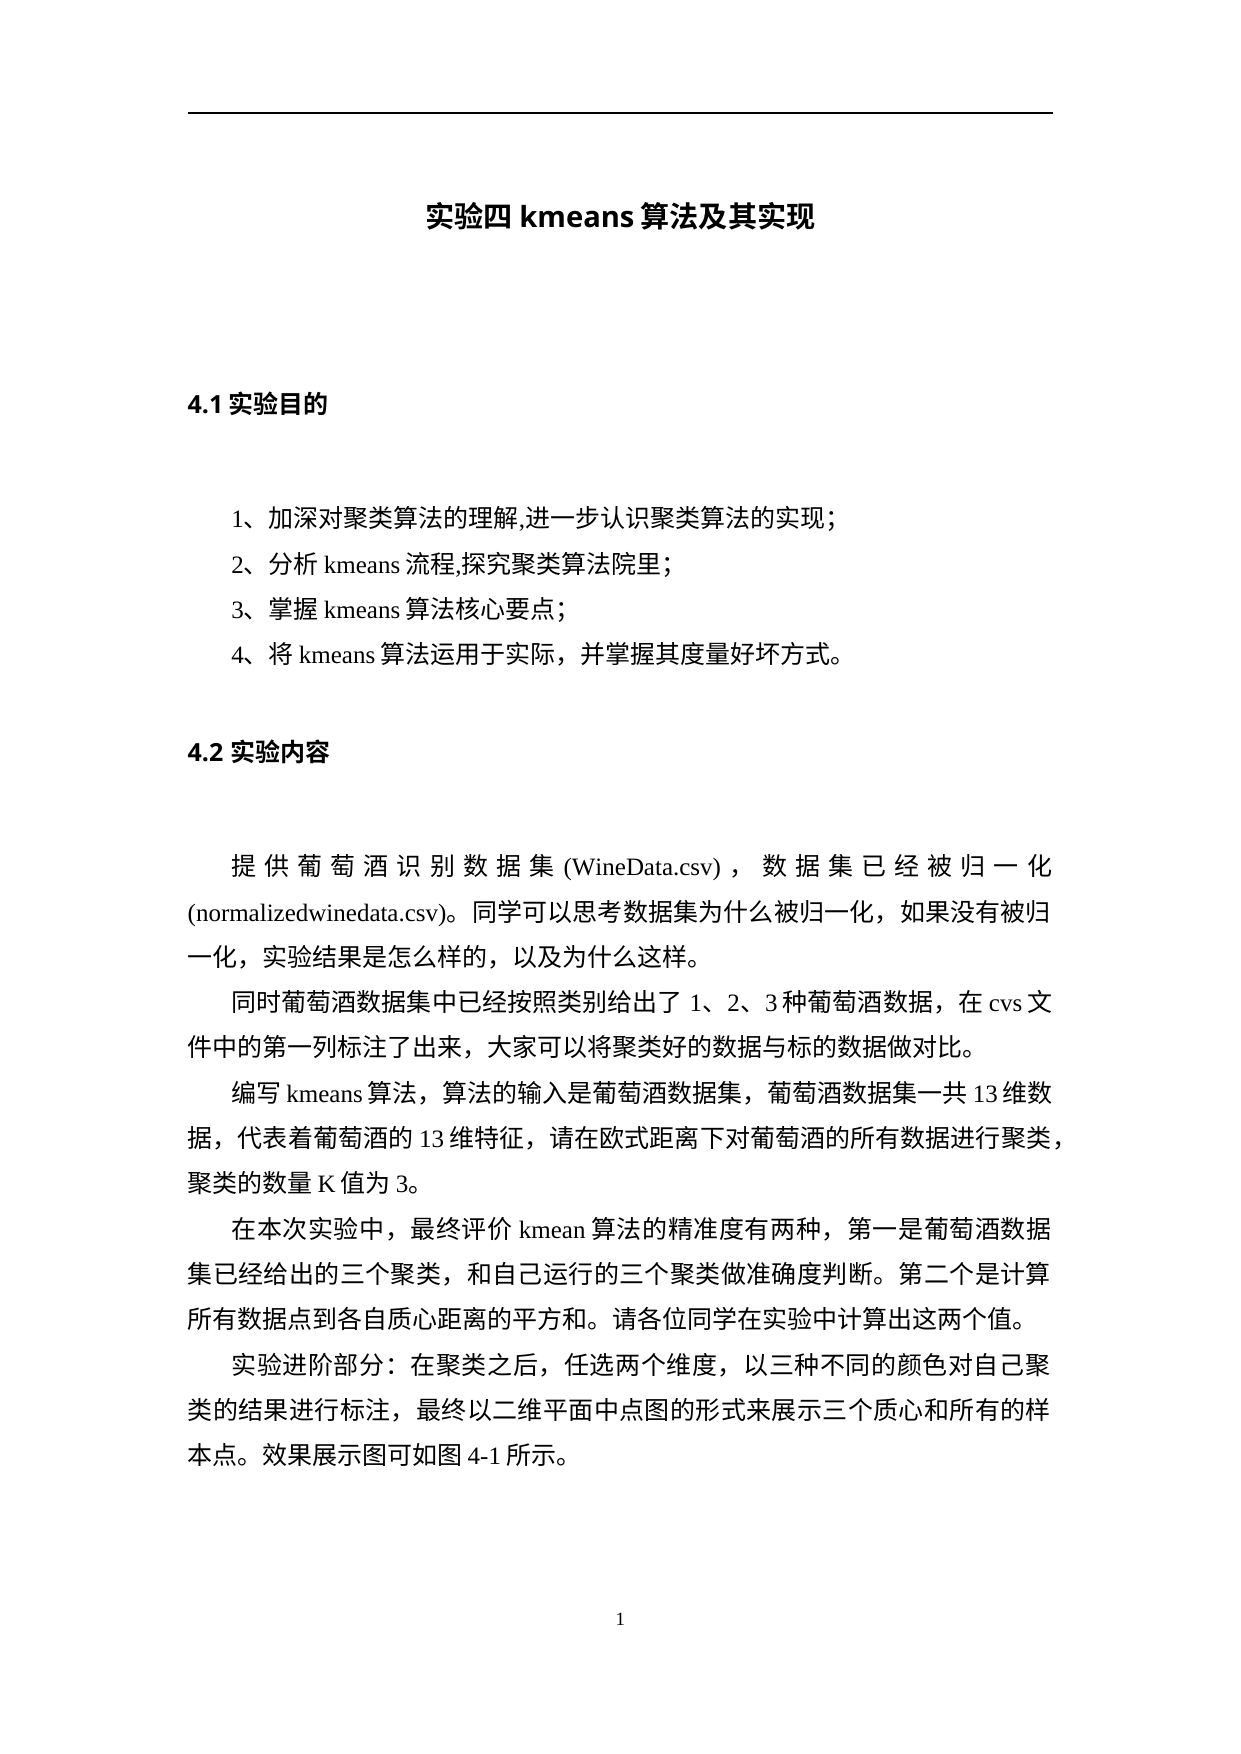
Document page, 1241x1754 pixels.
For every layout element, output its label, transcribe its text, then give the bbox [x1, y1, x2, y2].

text 实验进阶部分：在聚类之后，任选两个维度，以三种不同的颜色对自己聚类的结果进行标注，最终以二维平面中点图的形式来展示三个质心和所有的样本点。效果展示图可如图4-1所示。 [187, 1345, 1053, 1472]
text 1、加深对聚类算法的理解,进一步认识聚类算法的实现； [187, 499, 1053, 535]
text 在本次实验中，最终评价kmean算法的精准度有两种，第一是葡萄酒数据集已经给出的三个聚类，和自己运行的三个聚类做准确度判断。第二个是计算所有数据点到各自质心距离的平方和。请各位同学在实验中计算出这两个值。 [187, 1209, 1053, 1336]
text 提供葡萄酒识别数据集(WineData.csv)，数据集已经被归一化(normalizedwinedata.csv)。同学可以思考数据集为什么被归一化，如果没有被归一化，实验结果是怎么样的，以及为什么这样。 [187, 847, 1053, 973]
text 2、分析kmeans流程,探究聚类算法院里； [187, 544, 1053, 581]
text 编写kmeans算法，算法的输入是葡萄酒数据集，葡萄酒数据集一共13维数据，代表着葡萄酒的13维特征，请在欧式距离下对葡萄酒的所有数据进行聚类，聚类的数量K值为3。 [187, 1073, 1053, 1200]
subtitle 4.2 实验内容 [187, 718, 1053, 783]
text 同时葡萄酒数据集中已经按照类别给出了1、2、3种葡萄酒数据，在cvs文件中的第一列标注了出来，大家可以将聚类好的数据与标的数据做对比。 [187, 983, 1053, 1064]
text 3、掌握kmeans算法核心要点； [187, 589, 1053, 626]
subtitle 4.1实验目的 [187, 370, 1053, 435]
subtitle 实验四 kmeans算法及其实现 [187, 183, 1053, 248]
text 4、将kmeans算法运用于实际，并掌握其度量好坏方式。 [187, 635, 1053, 671]
